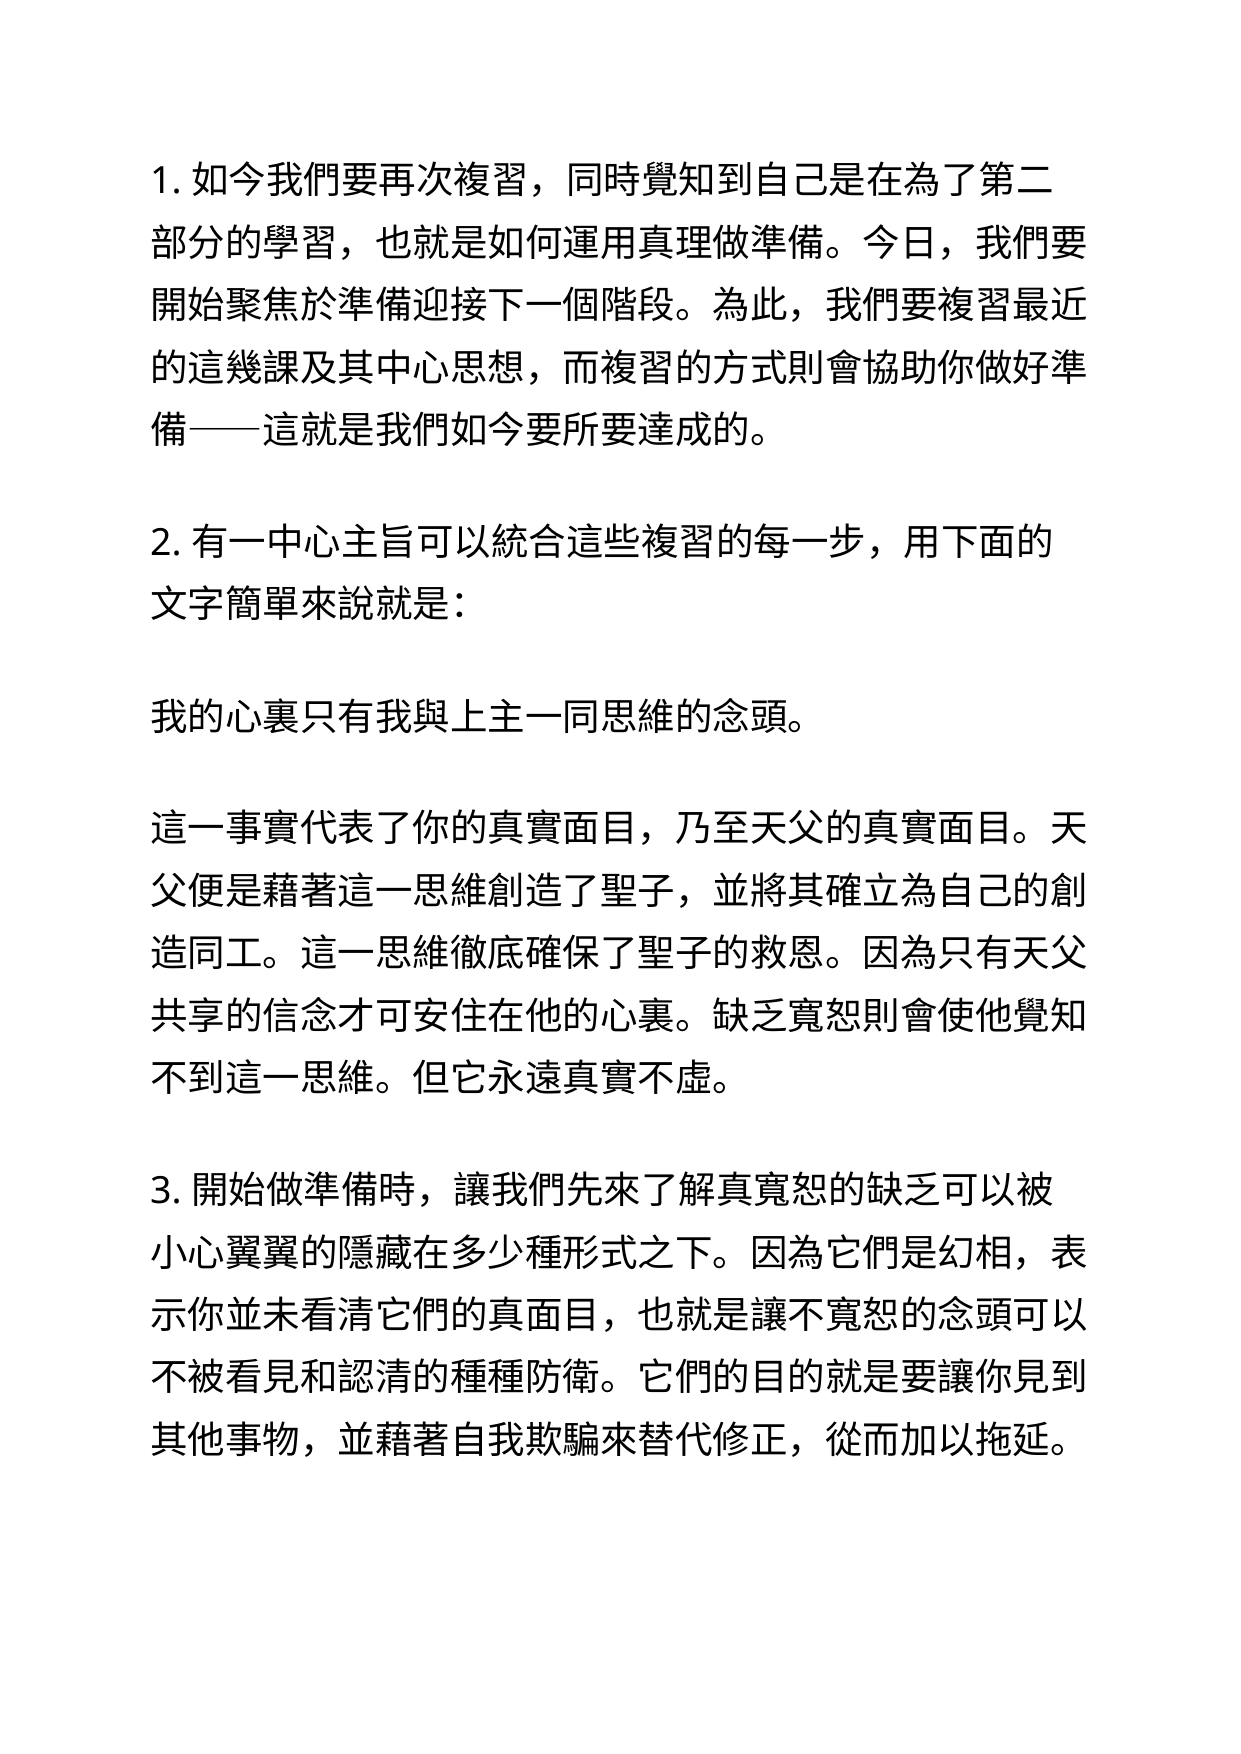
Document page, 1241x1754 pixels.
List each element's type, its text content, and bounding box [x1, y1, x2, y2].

text 2. 有一中心主旨可以統合這些複習的每一步，用下面的文字簡單來說就是： [150, 512, 1090, 629]
text 1. 如今我們要再次複習，同時覺知到自己是在為了第二部分的學習，也就是如何運用真理做準備。今日，我們要開始聚焦於準備迎接下一個階段。為此，我們要複習最近的這幾課及其中心思想，而複習的方式則會協助你做好準備——這就是我們如今要所要達成的。 [150, 150, 1090, 454]
text 我的心裏只有我與上主一同思維的念頭。 [150, 686, 1090, 741]
text 這一事實代表了你的真實面目，乃至天父的真實面目。天父便是藉著這一思維創造了聖子，並將其確立為自己的創造同工。這一思維徹底確保了聖子的救恩。因為只有天父共享的信念才可安住在他的心裏。缺乏寬恕則會使他覺知不到這一思維。但它永遠真實不虛。 [150, 798, 1090, 1102]
text 3. 開始做準備時，讓我們先來了解真寬恕的缺乏可以被小心翼翼的隱藏在多少種形式之下。因為它們是幻相，表示你並未看清它們的真面目，也就是讓不寬恕的念頭可以不被看見和認清的種種防衛。它們的目的就是要讓你見到其他事物，並藉著自我欺騙來替代修正，從而加以拖延。 [150, 1160, 1090, 1464]
